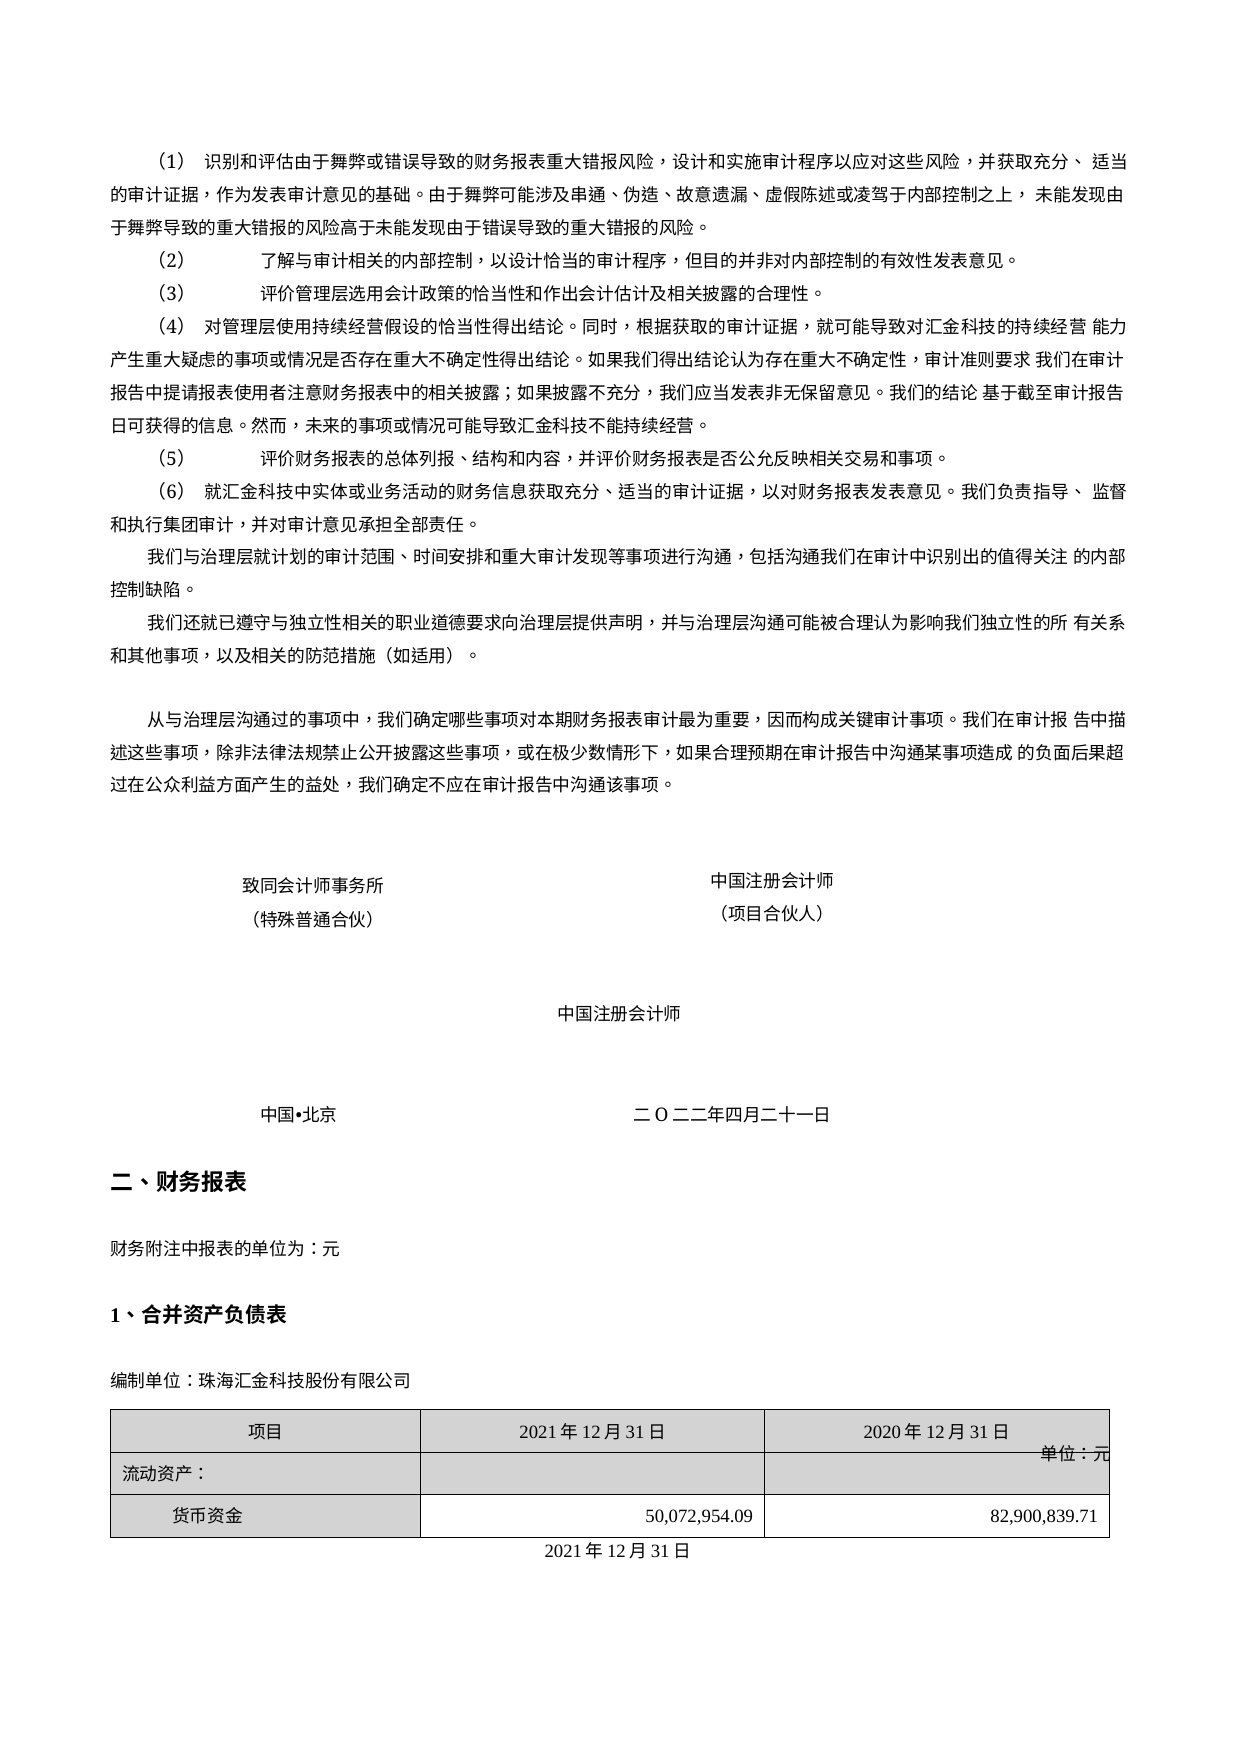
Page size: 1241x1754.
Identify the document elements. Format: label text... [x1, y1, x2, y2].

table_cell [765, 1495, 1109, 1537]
text （6） 就汇金科技中实体或业务活动的财务信息获取充分、适当的审计证据，以对财务报表发表意见。我们负责指导、 监督和执行集团审计，并对审计意见承担全部责任。 [110, 472, 1129, 538]
text 中国注册会计师 （项目合伙人） [110, 861, 1129, 927]
text 我们还就已遵守与独立性相关的职业道德要求向治理层提供声明，并与治理层沟通可能被合理认为影响我们独立性的所 有关系和其他事项，以及相关的防范措施（如适用）。 [110, 603, 1129, 669]
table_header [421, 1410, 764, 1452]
text 编制单位：珠海汇金科技股份有限公司 [110, 1368, 1129, 1393]
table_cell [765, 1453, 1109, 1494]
text （4） 对管理层使用持续经营假设的恰当性得出结论。同时，根据获取的审计证据，就可能导致对汇金科技的持续经营 能力产生重大疑虑的事项或情况是否存在重大不确定性得出结论。如果我们得出结论认为存在重大不确定性，审计准则要求 我们在审计报告中提请报表使用者注意财务报表中的相关披露；如果披露不充分，我们应当发表非无保留意见。我们的结论 基于截至审计报告日可获得的信息。然而，未来的事项或情况可能导致汇金科技不能持续经营。 [110, 307, 1129, 439]
text （2） 了解与审计相关的内部控制，以设计恰当的审计程序，但目的并非对内部控制的有效性发表意见。 [110, 241, 1129, 274]
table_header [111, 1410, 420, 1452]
text 我们与治理层就计划的审计范围、时间安排和重大审计发现等事项进行沟通，包括沟通我们在审计中识别出的值得关注 的内部控制缺陷。 [110, 538, 1129, 603]
text （5） 评价财务报表的总体列报、结构和内容，并评价财务报表是否公允反映相关交易和事项。 [110, 439, 1129, 472]
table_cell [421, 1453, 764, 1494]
text （1） 识别和评估由于舞弊或错误导致的财务报表重大错报风险，设计和实施审计程序以应对这些风险，并获取充分、 适当的审计证据，作为发表审计意见的基础。由于舞弊可能涉及串通、伪造、故意遗漏、虚假陈述或凌驾于内部控制之上， 未能发现由于舞弊导致的重大错报的风险高于未能发现由于错误导致的重大错报的风险。 [110, 143, 1129, 241]
text 中国注册会计师 [110, 1002, 1129, 1026]
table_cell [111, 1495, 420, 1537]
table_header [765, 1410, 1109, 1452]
text 2021年12月31日 [544, 1538, 855, 1562]
subtitle 二、财务报表 [110, 1166, 1129, 1197]
text 财务附注中报表的单位为：元 [110, 1237, 1129, 1261]
subtitle 1、合并资产负债表 [110, 1301, 1129, 1329]
text 中国•北京 二O二二年四月二十一日 [260, 1101, 1129, 1126]
text 从与治理层沟通过的事项中，我们确定哪些事项对本期财务报表审计最为重要，因而构成关键审计事项。我们在审计报 告中描述这些事项，除非法律法规禁止公开披露这些事项，或在极少数情形下，如果合理预期在审计报告中沟通某事项造成 的负面后果超过在公众利益方面产生的益处，我们确定不应在审计报告中沟通该事项。 [110, 701, 1129, 798]
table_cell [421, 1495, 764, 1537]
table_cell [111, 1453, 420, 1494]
text （3） 评价管理层选用会计政策的恰当性和作出会计估计及相关披露的合理性。 [110, 274, 1129, 307]
